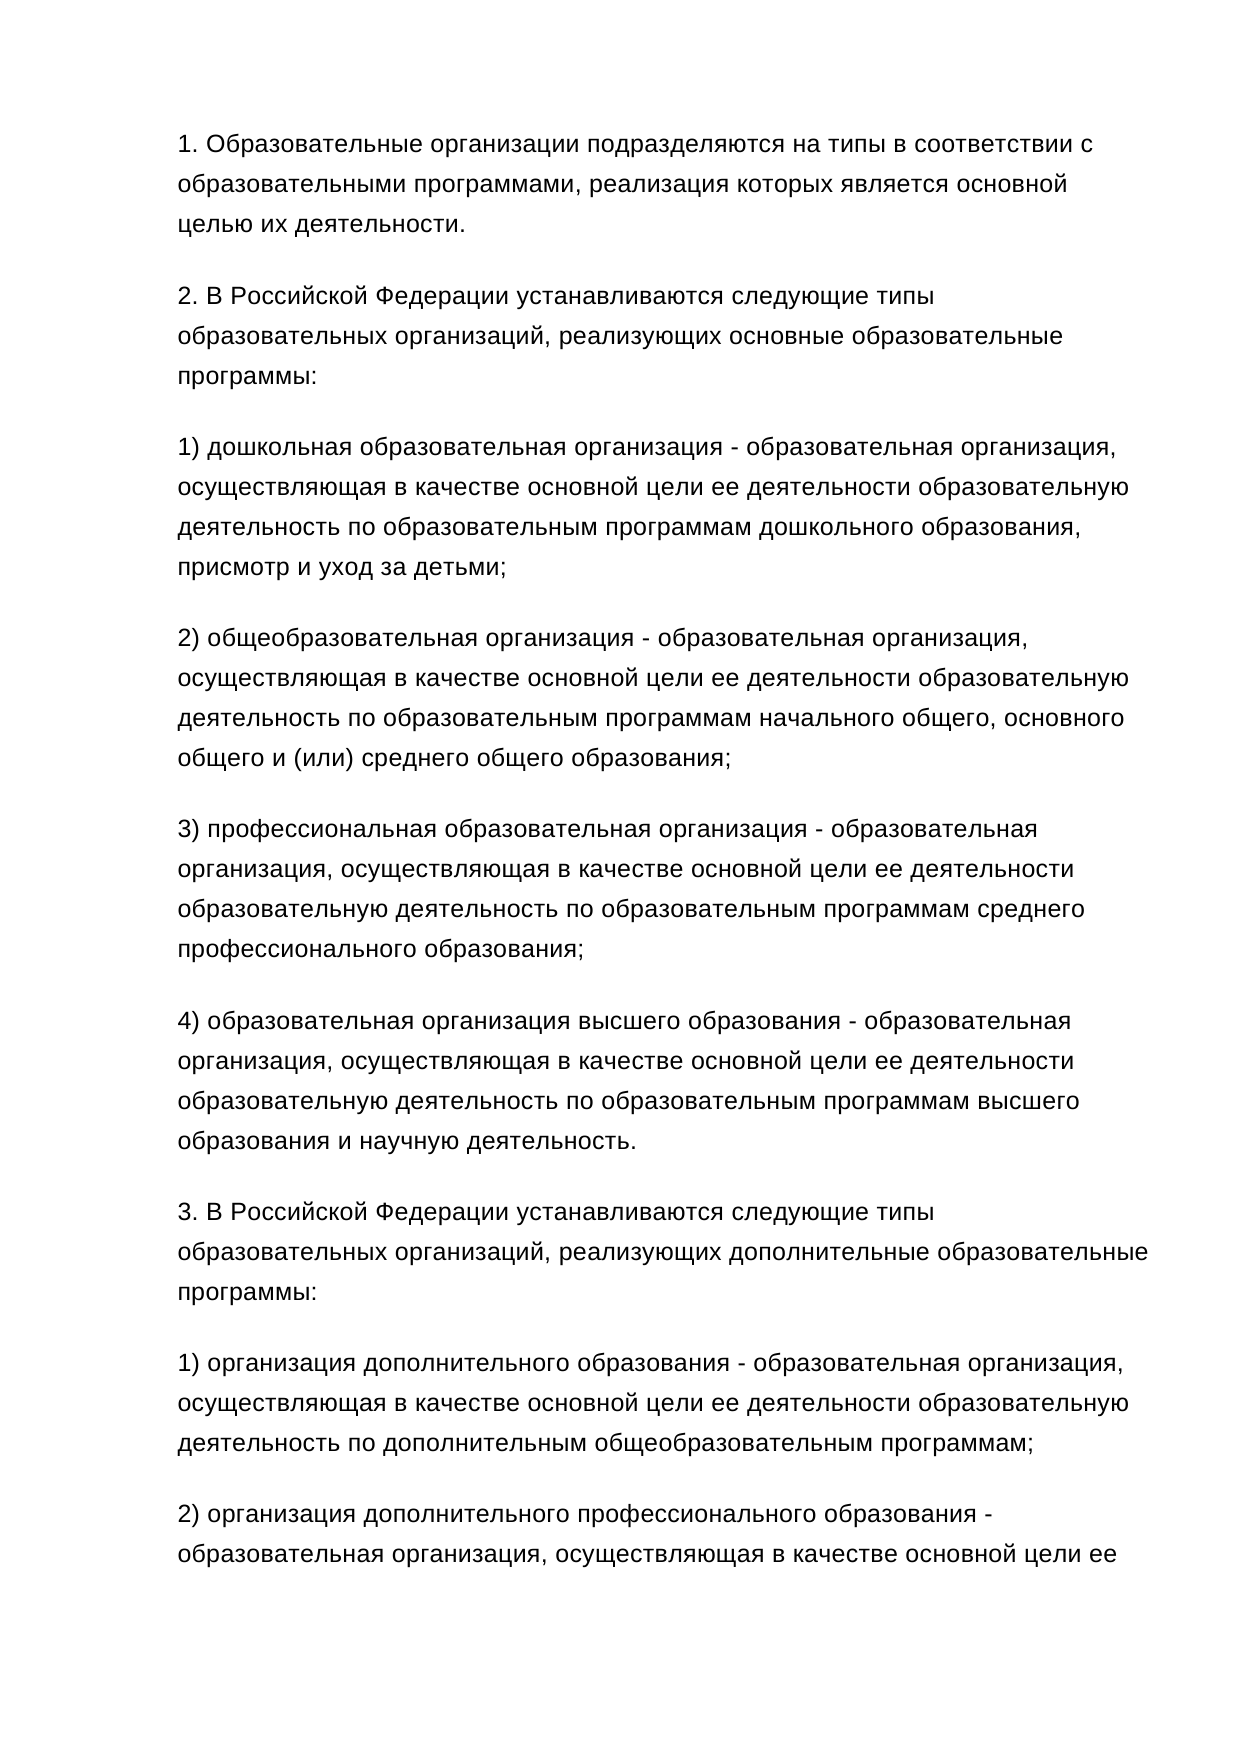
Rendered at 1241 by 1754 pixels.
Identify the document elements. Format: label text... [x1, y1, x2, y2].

text 3. В Российской Федерации устанавливаются следующие типы образовательных организаций, реализующих дополнительные образовательные программы: [177, 1186, 1152, 1306]
text 2) общеобразовательная организация - образовательная организация, осуществляющая в качестве основной цели ее деятельности образовательную деятельность по образовательным программам начального общего, основного общего и (или) среднего общего образования; [177, 612, 1152, 772]
text 2. В Российской Федерации устанавливаются следующие типы образовательных организаций, реализующих основные образовательные программы: [177, 269, 1152, 389]
text 1) организация дополнительного образования - образовательная организация, осуществляющая в качестве основной цели ее деятельности образовательную деятельность по дополнительным общеобразовательным программам; [177, 1337, 1152, 1457]
text 1. Образовательные организации подразделяются на типы в соответствии с образовательными программами, реализация которых является основной целью их деятельности. [177, 118, 1152, 238]
text 1) дошкольная образовательная организация - образовательная организация, осуществляющая в качестве основной цели ее деятельности образовательную деятельность по образовательным программам дошкольного образования, присмотр и уход за детьми; [177, 421, 1152, 581]
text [177, 1488, 1152, 1568]
text 4) образовательная организация высшего образования - образовательная организация, осуществляющая в качестве основной цели ее деятельности образовательную деятельность по образовательным программам высшего образования и научную деятельность. [177, 994, 1152, 1154]
text 3) профессиональная образовательная организация - образовательная организация, осуществляющая в качестве основной цели ее деятельности образовательную деятельность по образовательным программам среднего профессионального образования; [177, 803, 1152, 963]
